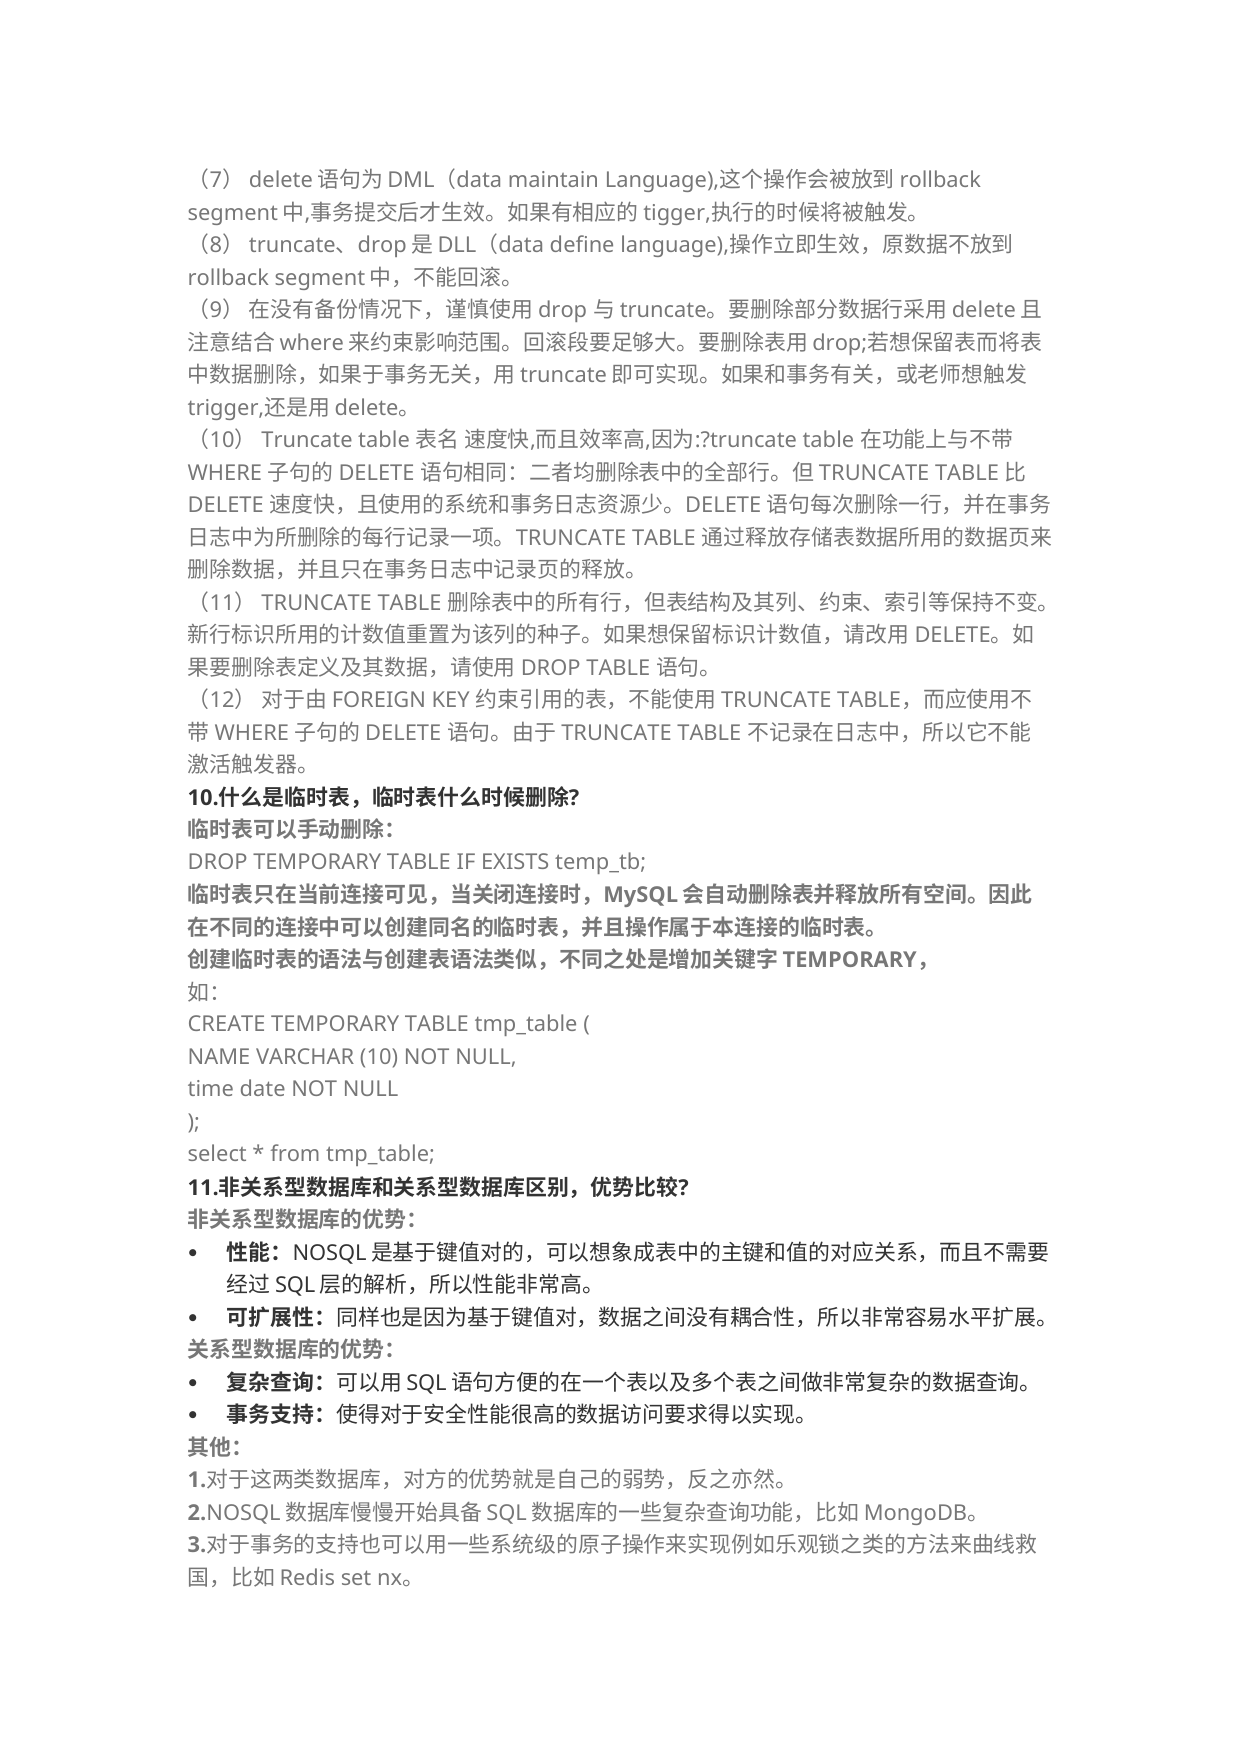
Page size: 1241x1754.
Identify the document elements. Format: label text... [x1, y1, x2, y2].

text 临时表可以手动删除： DROP TEMPORARY TABLE IF EXISTS temp_tb; [187, 812, 1053, 877]
text （8） truncate、drop是DLL（data define language),操作立即生效，原数据不放到 rollback segment中，不能回滚。 [187, 227, 1053, 292]
text （9） 在没有备份情况下，谨慎使用 drop 与 truncate。要删除部分数据行采用delete且注意结合where来约束影响范围。回滚段要足够大。要删除表用drop;若想保留表而将表中数据删除，如果于事务无关，用truncate即可实现。如果和事务有关，或老师想触发trigger,还是用delete。 [187, 292, 1053, 422]
text 11.非关系型数据库和关系型数据库区别，优势比较? [187, 1169, 1053, 1202]
text （12） 对于由 FOREIGN KEY 约束引用的表，不能使用 TRUNCATE TABLE，而应使用不带 WHERE 子句的 DELETE 语句。由于 TRUNCATE TABLE 不记录在日志中，所以它不能激活触发器。 [187, 682, 1053, 779]
list 可扩展性：同样也是因为基于键值对，数据之间没有耦合性，所以非常容易水平扩展。 [189, 1299, 1053, 1332]
text 临时表只在当前连接可见，当关闭连接时，MySQL会自动删除表并释放所有空间。因此在不同的连接中可以创建同名的临时表，并且操作属于本连接的临时表。 创建临时表的语法与创建表语法类似，不同之处是增加关键字TEMPORARY， [187, 877, 1053, 974]
text 10.什么是临时表，临时表什么时候删除? [187, 779, 1053, 812]
text NAME VARCHAR (10) NOT NULL, [187, 1039, 1053, 1072]
text 非关系型数据库的优势： [187, 1202, 1053, 1234]
text （7） delete语句为DML（data maintain Language),这个操作会被放到 rollback segment中,事务提交后才生效。如果有相应的 tigger,执行的时候将被触发。 [187, 162, 1053, 227]
text CREATE TEMPORARY TABLE tmp_table ( [187, 1007, 1053, 1039]
text 其他： [187, 1429, 1053, 1462]
text （11） TRUNCATE TABLE 删除表中的所有行，但表结构及其列、约束、索引等保持不变。新行标识所用的计数值重置为该列的种子。如果想保留标识计数值，请改用 DELETE。如果要删除表定义及其数据，请使用 DROP TABLE 语句。 [187, 584, 1053, 682]
text （10） Truncate table 表名 速度快,而且效率高,因为:?truncate table 在功能上与不带 WHERE 子句的 DELETE 语句相同：二者均删除表中的全部行。但 TRUNCATE TABLE 比 DELETE 速度快，且使用的系统和事务日志资源少。DELETE 语句每次删除一行，并在事务日志中为所删除的每行记录一项。TRUNCATE TABLE 通过释放存储表数据所用的数据页来删除数据，并且只在事务日志中记录页的释放。 [187, 422, 1053, 584]
text 如： [187, 974, 1053, 1007]
text 3.对于事务的支持也可以用一些系统级的原子操作来实现例如乐观锁之类的方法来曲线救国，比如Redis set nx。 [187, 1527, 1053, 1592]
list 复杂查询：可以用SQL语句方便的在一个表以及多个表之间做非常复杂的数据查询。 [189, 1364, 1053, 1397]
list 性能：NOSQL是基于键值对的，可以想象成表中的主键和值的对应关系，而且不需要经过SQL层的解析，所以性能非常高。 [189, 1234, 1053, 1299]
text 1.对于这两类数据库，对方的优势就是自己的弱势，反之亦然。 [187, 1462, 1053, 1494]
text 关系型数据库的优势： [187, 1332, 1053, 1364]
list 事务支持：使得对于安全性能很高的数据访问要求得以实现。 [189, 1397, 1053, 1429]
text select * from tmp_table; [187, 1137, 1053, 1169]
text time date NOT NULL ); [187, 1072, 1053, 1137]
text 2.NOSQL数据库慢慢开始具备SQL数据库的一些复杂查询功能，比如MongoDB。 [187, 1494, 1053, 1527]
